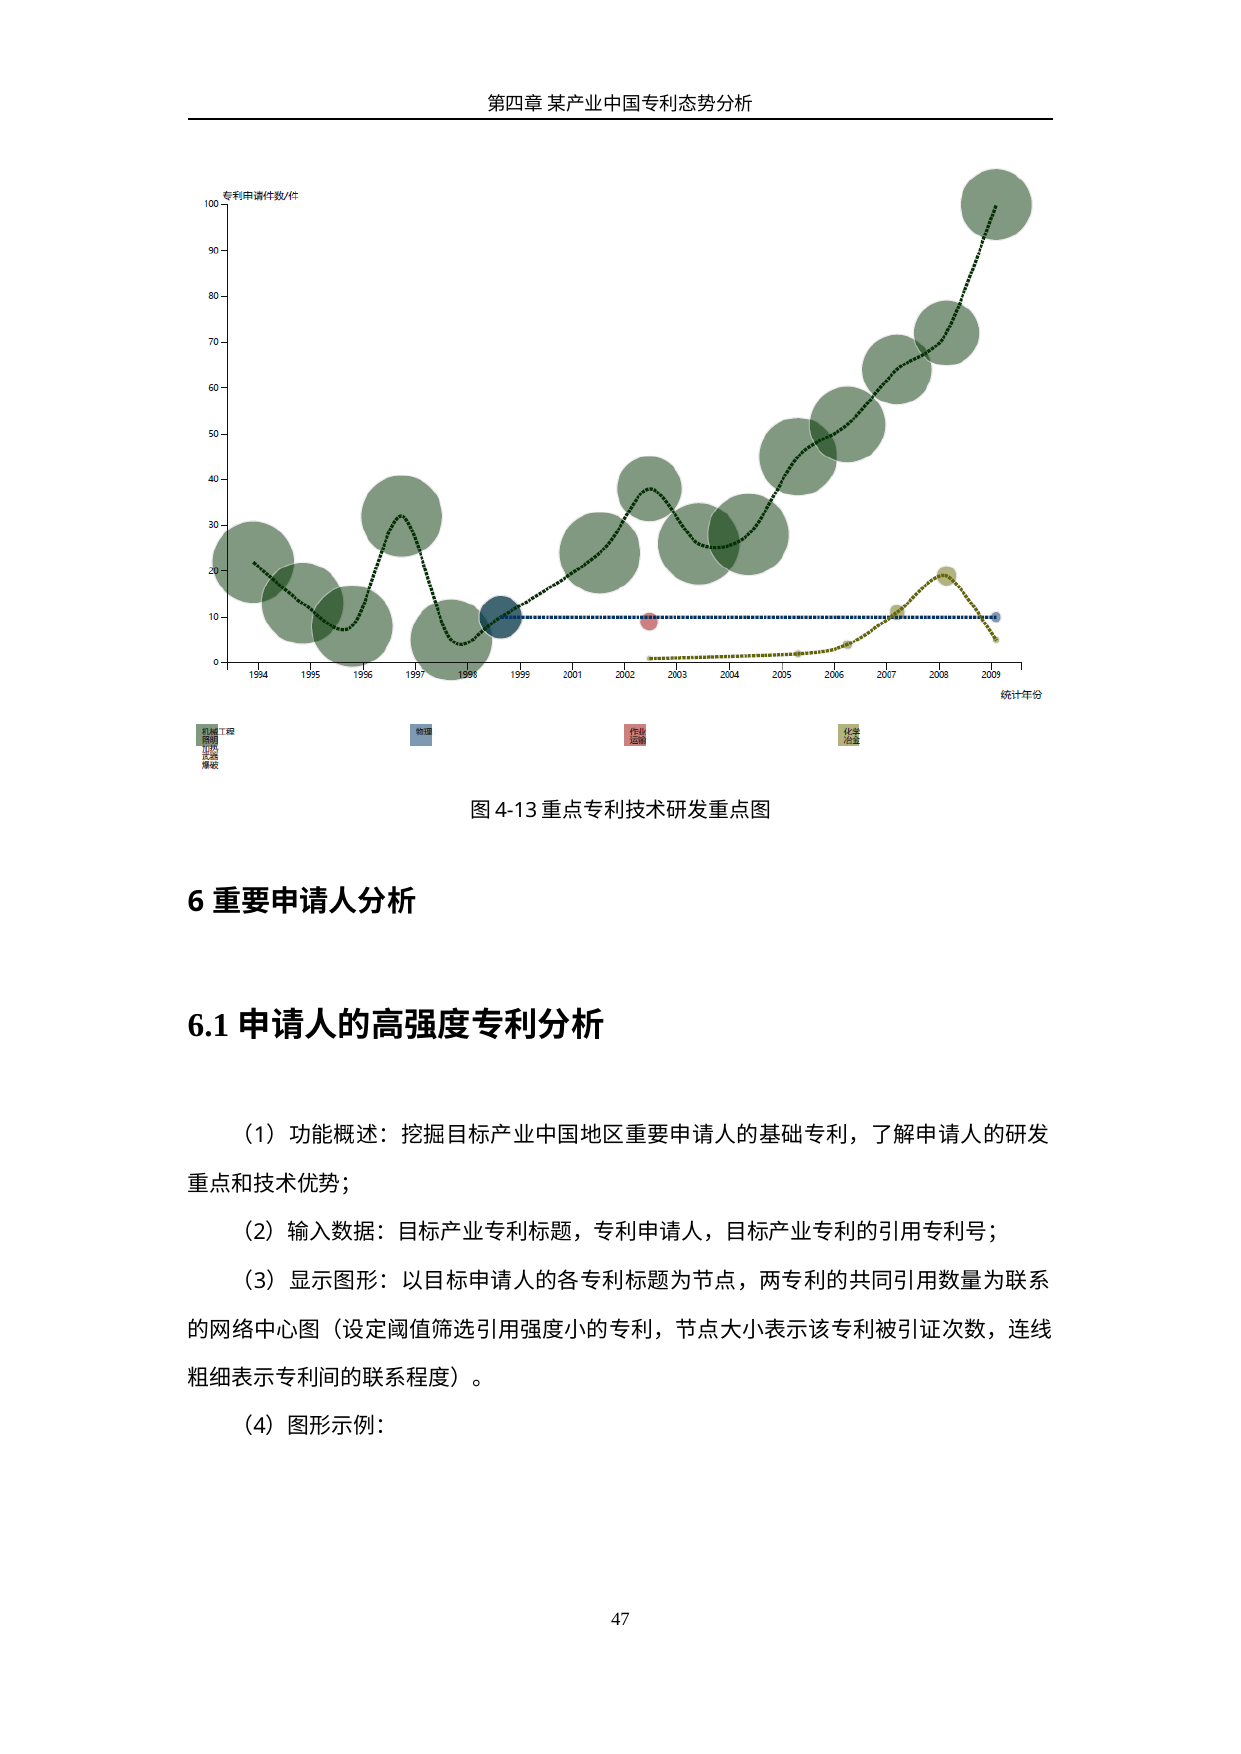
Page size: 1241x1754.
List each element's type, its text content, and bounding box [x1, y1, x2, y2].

subtitle 6 重要申请人分析 [187, 867, 1053, 932]
text （4）图形示例： [187, 1408, 1053, 1441]
picture [187, 162, 1053, 771]
text 图4-13重点专利技术研发重点图 [187, 792, 1053, 824]
text （1）功能概述：挖掘目标产业中国地区重要申请人的基础专利，了解申请人的研发重点和技术优势； [187, 1117, 1053, 1198]
text （2）输入数据：目标产业专利标题，专利申请人，目标产业专利的引用专利号； [187, 1214, 1053, 1247]
subtitle 6.1 申请人的高强度专利分析 [187, 990, 1053, 1055]
text （3）显示图形：以目标申请人的各专利标题为节点，两专利的共同引用数量为联系的网络中心图（设定阈值筛选引用强度小的专利，节点大小表示该专利被引证次数，连线粗细表示专利间的联系程度）。 [187, 1262, 1053, 1392]
